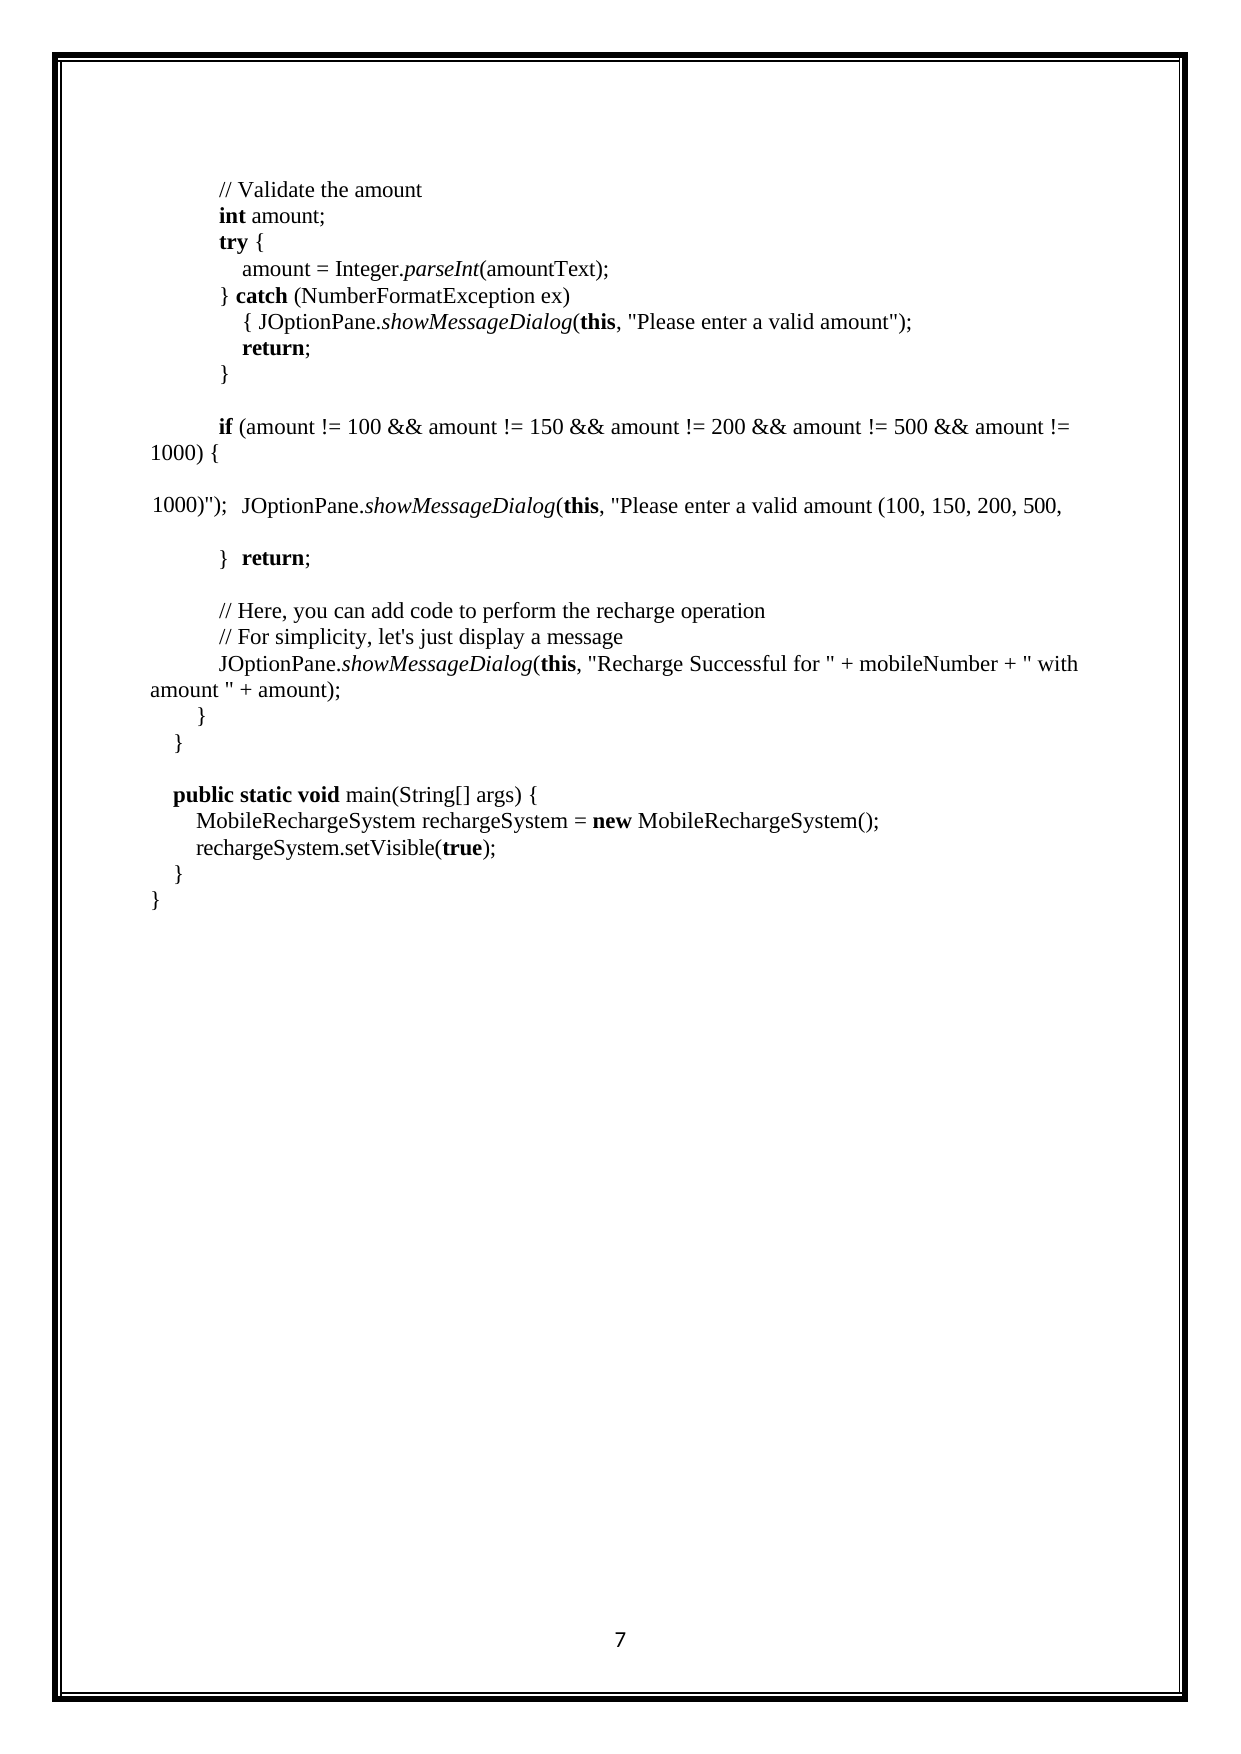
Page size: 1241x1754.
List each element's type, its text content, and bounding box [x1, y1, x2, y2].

text if (amount != 100 && amount != 150 && amount != 200 && amount != 500 && amount != 1000) { [150, 414, 1117, 465]
text public static void main(String[] args) { [173, 781, 1134, 807]
text amount = Integer.parseInt(amountText); [242, 255, 1134, 281]
text return; [242, 544, 1134, 571]
text JOptionPane.showMessageDialog(this, "Please enter a valid amount (100, 150, 200, 500, [242, 492, 1134, 518]
text int amount; [219, 203, 1134, 229]
text MobileRechargeSystem rechargeSystem = new MobileRechargeSystem(); rechargeSystem.setVisible(true); [196, 807, 1134, 860]
text } [150, 886, 1134, 912]
text // For simplicity, let's just display a message [219, 623, 1134, 650]
text } [173, 729, 1134, 755]
text } [196, 703, 1134, 728]
text JOptionPane.showMessageDialog(this, "Recharge Successful for " + mobileNumber + " with amount " + amount); [150, 650, 1134, 703]
text // Validate the amount [219, 176, 1134, 202]
text } [173, 860, 1134, 886]
text } [139, 545, 230, 571]
text } catch (NumberFormatException ex) { JOptionPane.showMessageDialog(this, "Please enter a valid amount"); return; [219, 282, 947, 361]
text 1000)"); [139, 492, 227, 518]
text } [219, 361, 1134, 387]
text try { [219, 229, 1134, 255]
text // Here, you can add code to perform the recharge operation [219, 597, 1134, 623]
